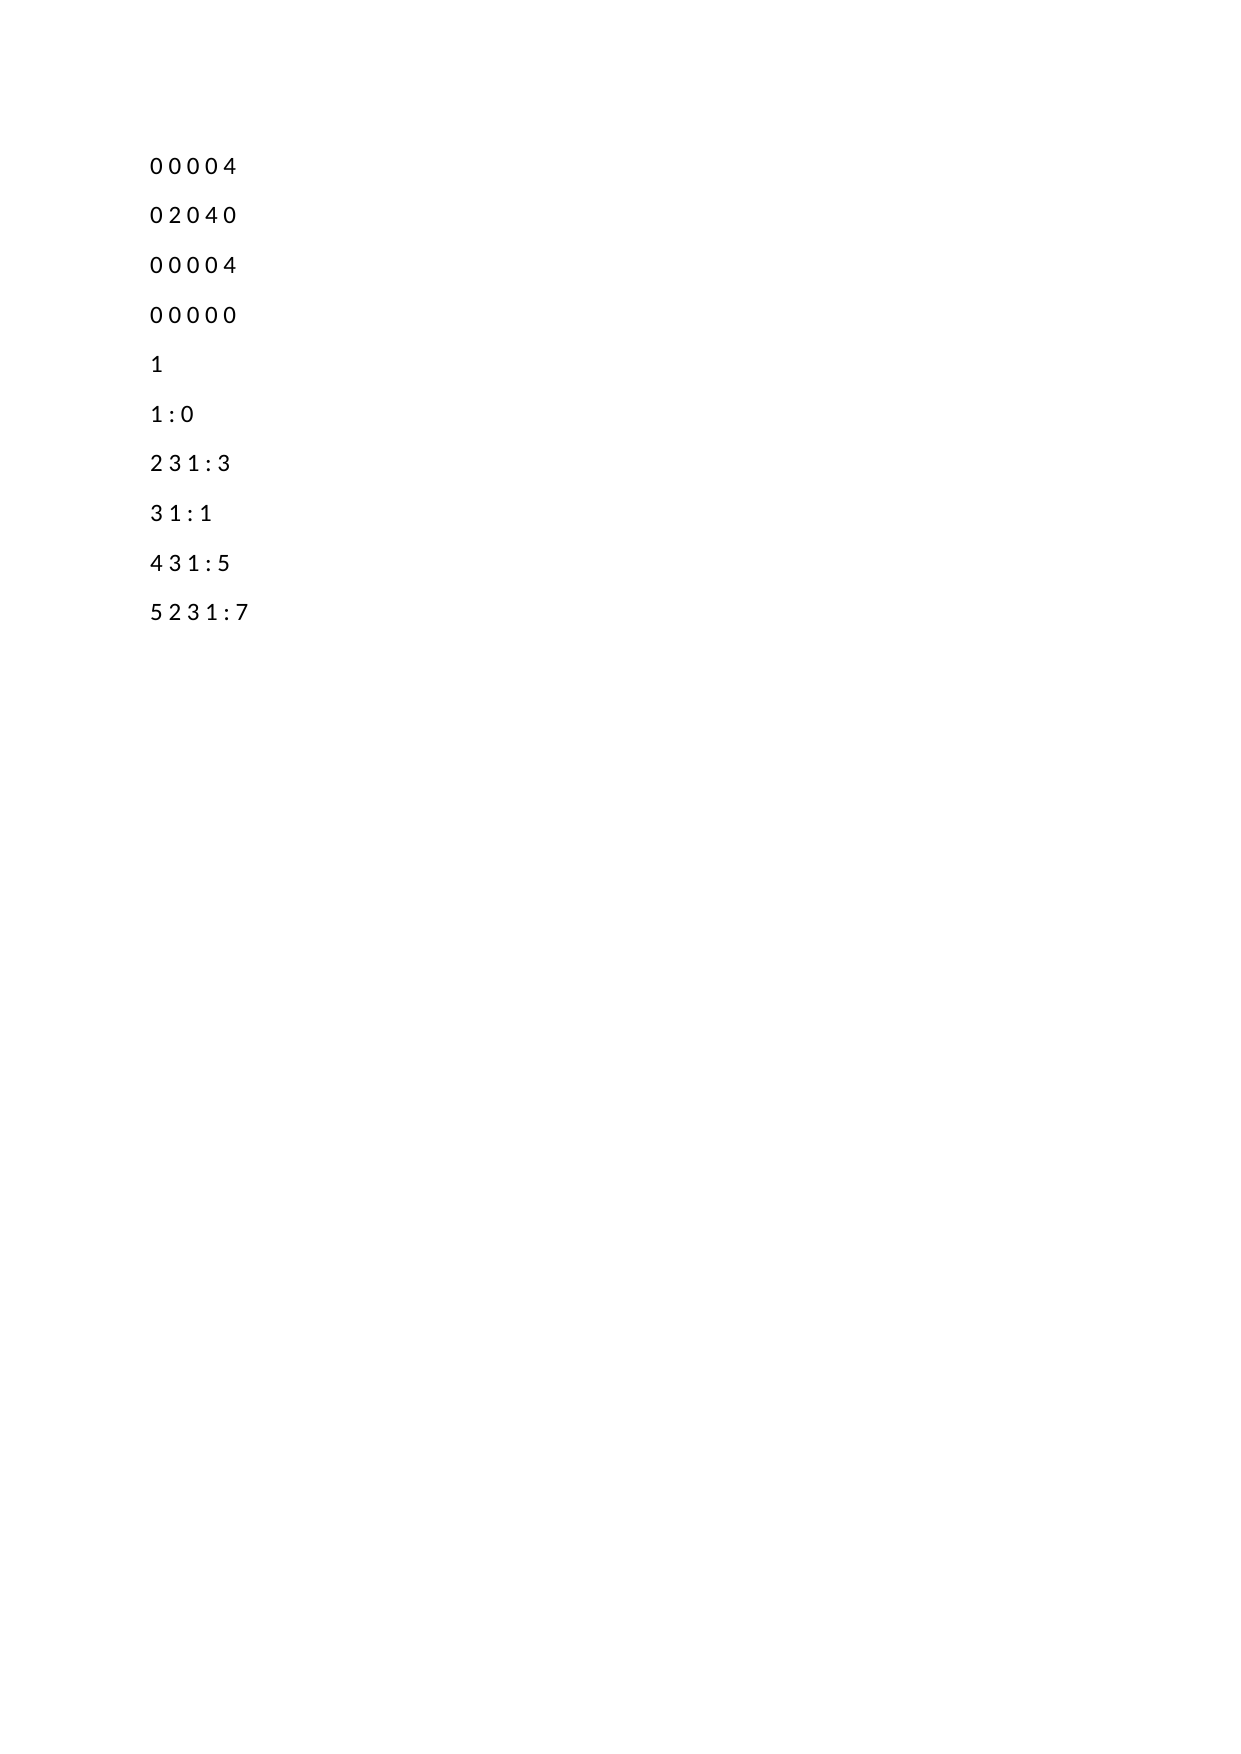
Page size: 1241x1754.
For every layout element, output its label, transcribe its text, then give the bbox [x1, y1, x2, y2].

text 4 3 1 : 5 [150, 547, 1090, 577]
text 5 2 3 1 : 7 [150, 596, 1090, 627]
text 3 1 : 1 [150, 497, 1090, 528]
text 0 0 0 0 0 [150, 299, 1090, 329]
text 0 0 0 0 4 [150, 249, 1090, 280]
text 0 0 0 0 4 [150, 150, 1090, 181]
text 2 3 1 : 3 [150, 447, 1090, 478]
text 0 2 0 4 0 [150, 199, 1090, 230]
text 1 : 0 [150, 398, 1090, 428]
text 1 [150, 348, 1090, 379]
